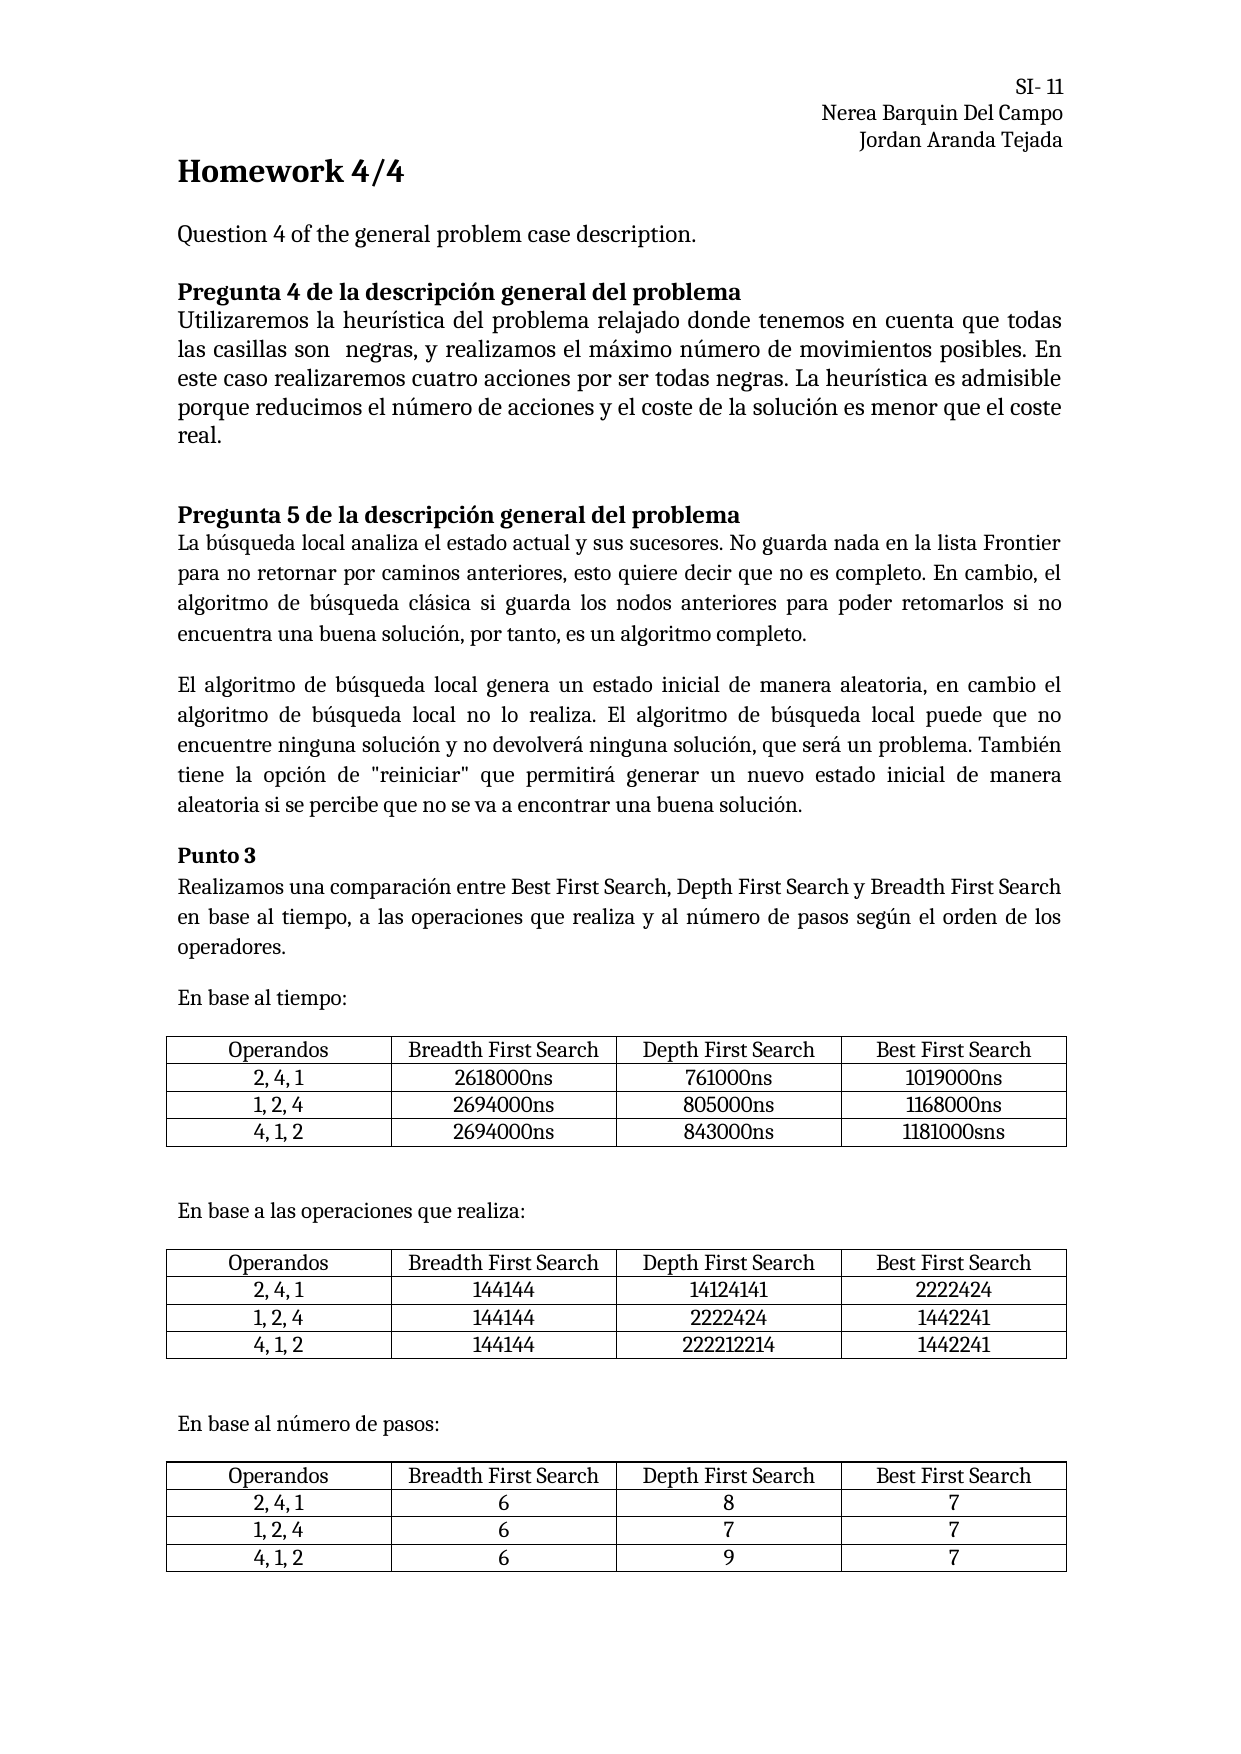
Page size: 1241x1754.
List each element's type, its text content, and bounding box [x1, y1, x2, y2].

table_cell 7 [617, 1517, 841, 1543]
table_cell 4, 1, 2 [167, 1545, 391, 1571]
table_cell 8 [617, 1490, 841, 1516]
table_header Best First Search [842, 1463, 1066, 1489]
table_header Best First Search [842, 1037, 1066, 1063]
text Realizamos una comparación entre Best First Search, Depth First Search y Breadth First Search en base al tiempo, a las operaciones que realiza y al número de pasos según el orden de los operadores. [177, 873, 1063, 960]
text Pregunta 5 de la descripción general del problema [177, 501, 1063, 530]
table_cell 1168000ns [842, 1092, 1066, 1118]
table_header Depth First Search [617, 1463, 841, 1489]
table_cell 761000ns [617, 1064, 841, 1091]
table_header Depth First Search [617, 1037, 841, 1063]
table_cell 14124141 [617, 1277, 841, 1303]
table_header Breadth First Search [392, 1463, 616, 1489]
table_cell 1, 2, 4 [167, 1092, 391, 1118]
table_cell 1181000sns [842, 1119, 1066, 1146]
table_header Breadth First Search [392, 1250, 616, 1276]
table_cell 144144 [392, 1332, 616, 1358]
table_cell 144144 [392, 1277, 616, 1303]
table_header Breadth First Search [392, 1037, 616, 1063]
table_cell 805000ns [617, 1092, 841, 1118]
table_cell 1019000ns [842, 1064, 1066, 1091]
table_cell 144144 [392, 1305, 616, 1331]
text Question 4 of the general problem case description. [177, 220, 1063, 249]
table_cell 7 [842, 1545, 1066, 1571]
table_cell 1442241 [842, 1305, 1066, 1331]
table_cell 9 [617, 1545, 841, 1571]
table_header Depth First Search [617, 1250, 841, 1276]
text Homework 4/4 [177, 153, 1063, 191]
text La búsqueda local analiza el estado actual y sus sucesores. No guarda nada en la lista Frontier para no retornar por caminos anteriores, esto quiere decir que no es completo. En cambio, el algoritmo de búsqueda clásica si guarda los nodos anteriores para poder retomarlos si no encuentra una buena solución, por tanto, es un algoritmo completo. [177, 530, 1063, 647]
table_cell 7 [842, 1490, 1066, 1516]
table_cell 2222424 [842, 1277, 1066, 1303]
table_cell 1, 2, 4 [167, 1517, 391, 1543]
table_header Operandos [167, 1037, 391, 1063]
table_cell 2694000ns [392, 1119, 616, 1146]
table_cell 6 [392, 1517, 616, 1543]
text El algoritmo de búsqueda local genera un estado inicial de manera aleatoria, en cambio el algoritmo de búsqueda local no lo realiza. El algoritmo de búsqueda local puede que no encuentre ninguna solución y no devolverá ninguna solución, que será un problema. También tiene la opción de "reiniciar" que permitirá generar un nuevo estado inicial de manera aleatoria si se percibe que no se va a encontrar una buena solución. [177, 671, 1063, 818]
table_cell 2, 4, 1 [167, 1277, 391, 1303]
text En base al tiempo: [177, 985, 1063, 1011]
text Utilizaremos la heurística del problema relajado donde tenemos en cuenta que todas las casillas son negras, y realizamos el máximo número de movimientos posibles. En este caso realizaremos cuatro acciones por ser todas negras. La heurística es admisible porque reducimos el número de acciones y el coste de la solución es menor que el coste real. [177, 306, 1063, 450]
table_cell 2, 4, 1 [167, 1490, 391, 1516]
text Punto 3 [177, 843, 1063, 869]
table_cell 2, 4, 1 [167, 1064, 391, 1091]
table_header Operandos [167, 1463, 391, 1489]
table_cell 4, 1, 2 [167, 1119, 391, 1146]
table_cell 7 [842, 1517, 1066, 1543]
table_header Best First Search [842, 1250, 1066, 1276]
text Pregunta 4 de la descripción general del problema [177, 277, 1063, 306]
table_cell 2222424 [617, 1305, 841, 1331]
table_cell 6 [392, 1490, 616, 1516]
text En base al número de pasos: [177, 1410, 1063, 1437]
table_cell 4, 1, 2 [167, 1332, 391, 1358]
table_cell 222212214 [617, 1332, 841, 1358]
table_cell 6 [392, 1545, 616, 1571]
table_cell 1442241 [842, 1332, 1066, 1358]
table_header Operandos [167, 1250, 391, 1276]
table_cell 2618000ns [392, 1064, 616, 1091]
table_cell 2694000ns [392, 1092, 616, 1118]
text En base a las operaciones que realiza: [177, 1198, 1063, 1224]
table_cell 843000ns [617, 1119, 841, 1146]
table_cell 1, 2, 4 [167, 1305, 391, 1331]
